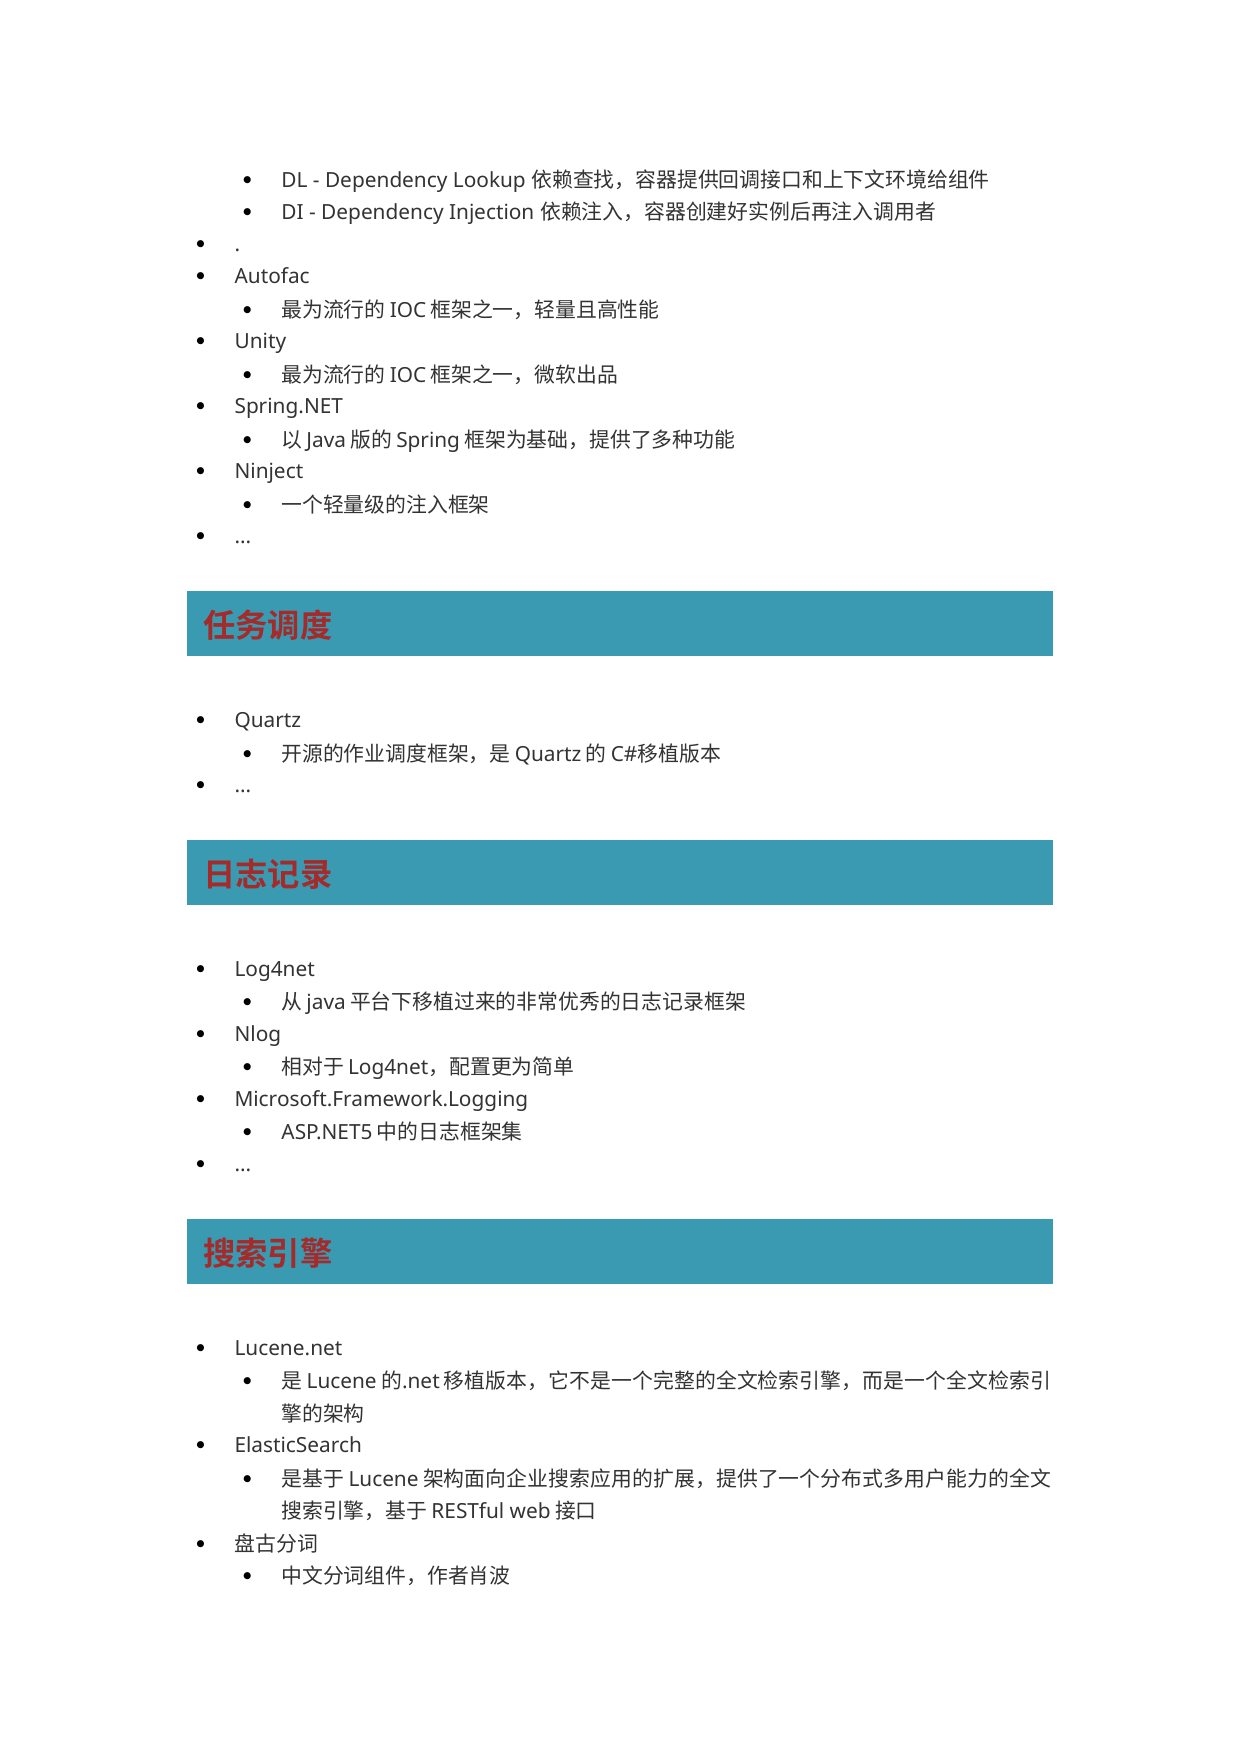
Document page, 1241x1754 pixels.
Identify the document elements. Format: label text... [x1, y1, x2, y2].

list Lucene.net [197, 1331, 1053, 1363]
list 是Lucene的.net移植版本，它不是一个完整的全文检索引擎，而是一个全文检索引擎的架构 [244, 1363, 1053, 1428]
list Nlog [197, 1017, 1053, 1049]
list DI - Dependency Injection 依赖注入，容器创建好实例后再注入调用者 [244, 194, 1053, 227]
list ASP.NET5中的日志框架集 [244, 1114, 1053, 1147]
list ... [197, 768, 1053, 801]
list . [197, 227, 1053, 259]
list 以Java版的Spring框架为基础，提供了多种功能 [244, 422, 1053, 454]
list 从java平台下移植过来的非常优秀的日志记录框架 [244, 984, 1053, 1017]
list Ninject [197, 454, 1053, 487]
list 开源的作业调度框架，是Quartz的C#移植版本 [244, 736, 1053, 768]
list Unity [197, 324, 1053, 357]
list ... [197, 1147, 1053, 1179]
list 盘古分词 [197, 1526, 1053, 1558]
list 最为流行的IOC框架之一，轻量且高性能 [244, 292, 1053, 324]
list 最为流行的IOC框架之一，微软出品 [244, 357, 1053, 389]
list 相对于Log4net，配置更为简单 [244, 1049, 1053, 1082]
subtitle 日志记录 [187, 840, 1053, 905]
list DL - Dependency Lookup 依赖查找，容器提供回调接口和上下文环境给组件 [244, 162, 1053, 194]
list Log4net [197, 952, 1053, 984]
list 中文分词组件，作者肖波 [244, 1558, 1053, 1591]
list Microsoft.Framework.Logging [197, 1082, 1053, 1114]
list 一个轻量级的注入框架 [244, 487, 1053, 519]
list Autofac [197, 259, 1053, 292]
list Spring.NET [197, 389, 1053, 422]
subtitle 任务调度 [187, 591, 1053, 656]
subtitle 搜索引擎 [187, 1219, 1053, 1284]
list ... [197, 519, 1053, 552]
list ElasticSearch [197, 1428, 1053, 1461]
list Quartz [197, 703, 1053, 736]
list 是基于Lucene架构面向企业搜索应用的扩展，提供了一个分布式多用户能力的全文搜索引擎，基于RESTful web接口 [244, 1461, 1053, 1526]
